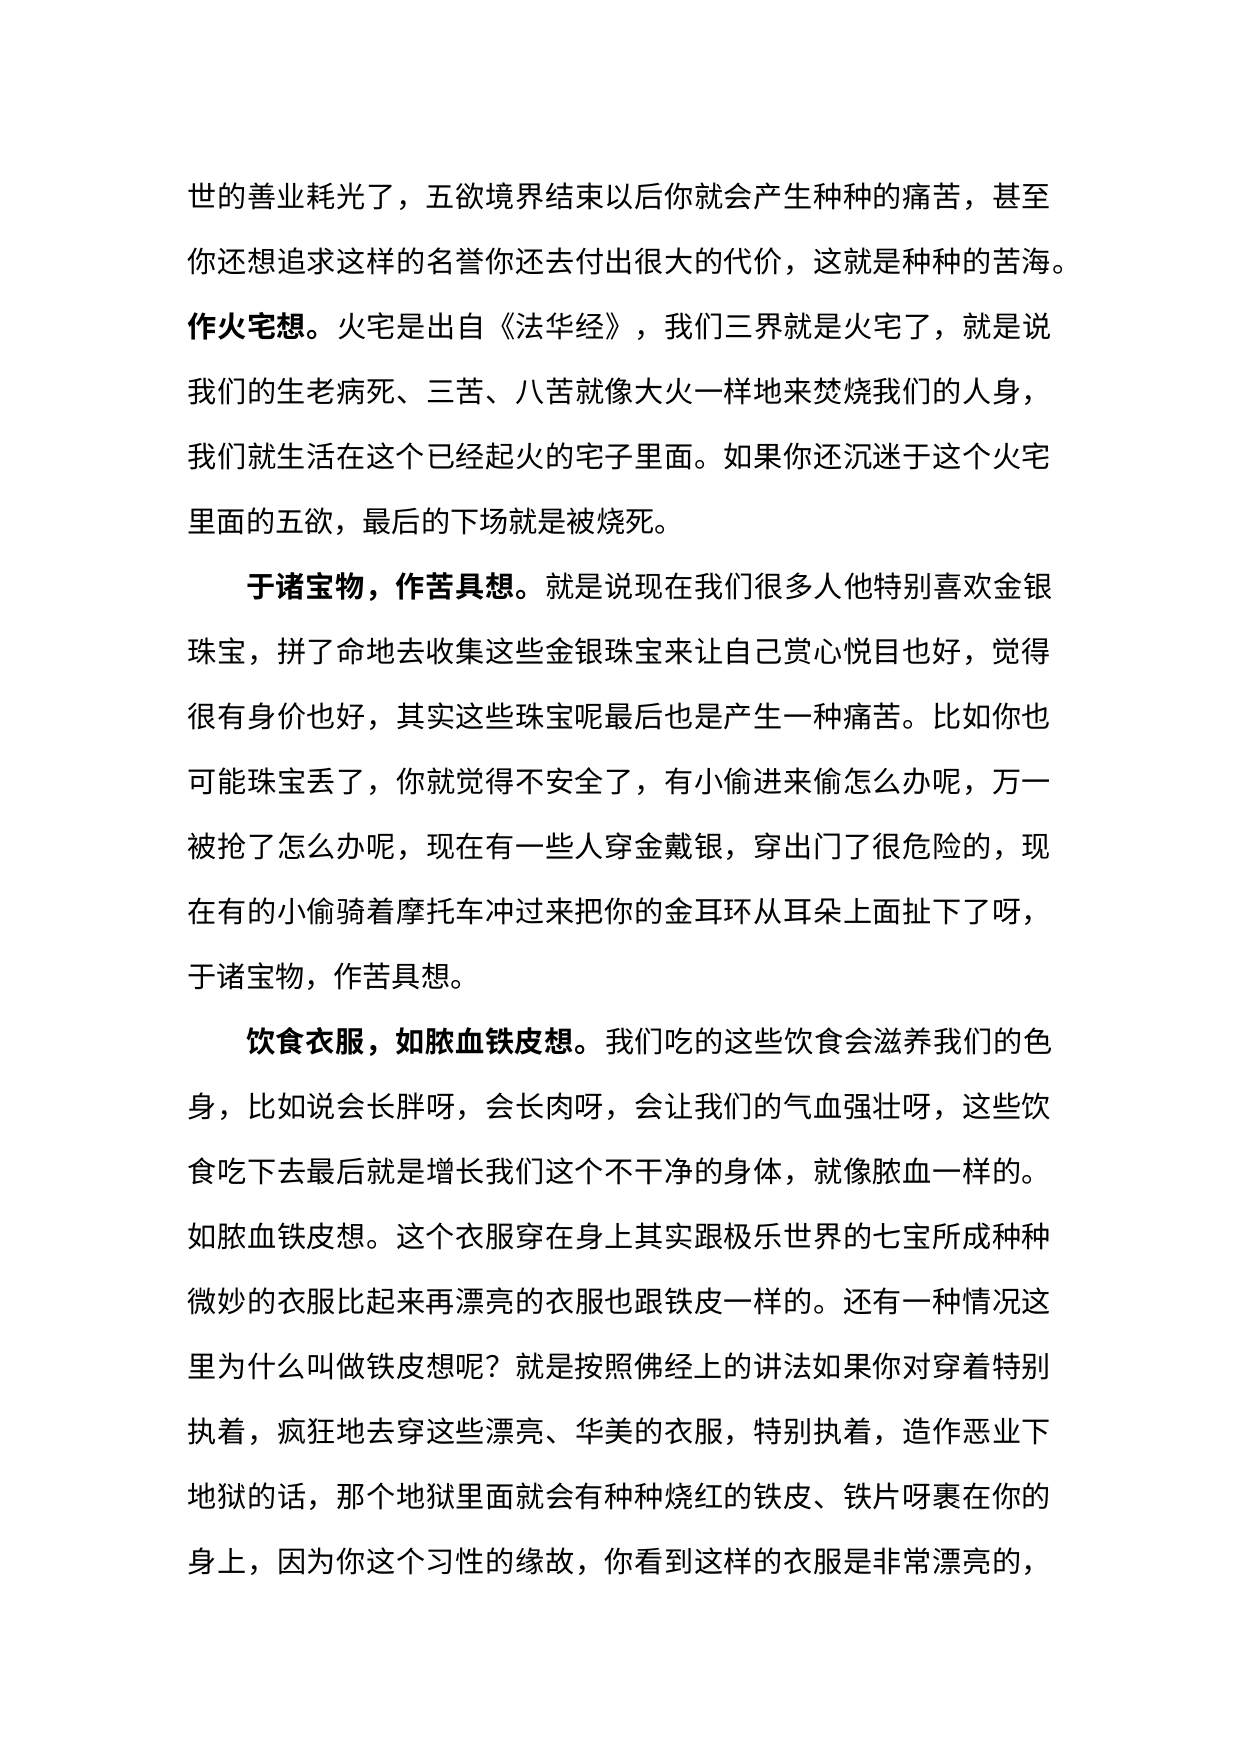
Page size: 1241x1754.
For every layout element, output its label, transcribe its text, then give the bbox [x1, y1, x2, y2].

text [187, 1007, 1053, 1592]
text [187, 162, 1053, 552]
text 于诸宝物，作苦具想。就是说现在我们很多人他特别喜欢金银珠宝，拼了命地去收集这些金银珠宝来让自己赏心悦目也好，觉得很有身价也好，其实这些珠宝呢最后也是产生一种痛苦。比如你也可能珠宝丢了，你就觉得不安全了，有小偷进来偷怎么办呢，万一被抢了怎么办呢，现在有一些人穿金戴银，穿出门了很危险的，现在有的小偷骑着摩托车冲过来把你的金耳环从耳朵上面扯下了呀，于诸宝物，作苦具想。 [187, 552, 1053, 1007]
